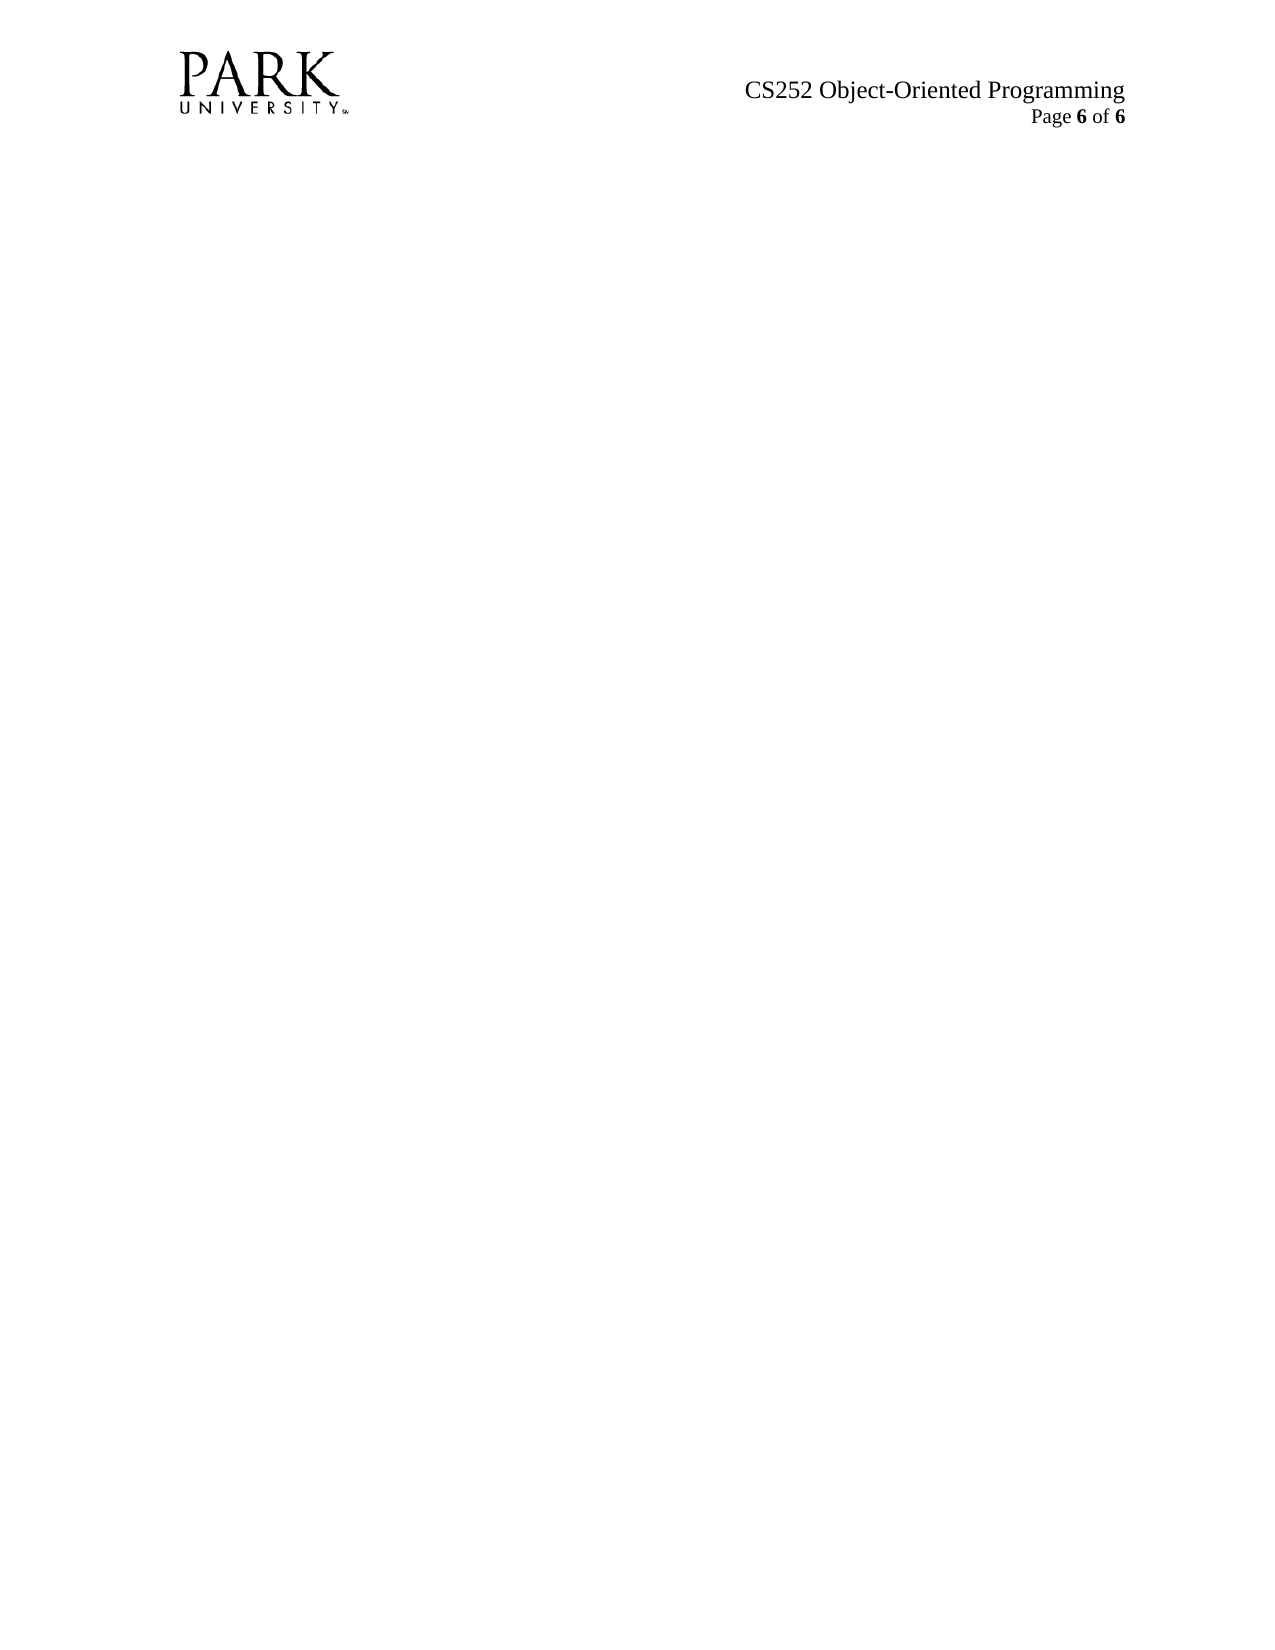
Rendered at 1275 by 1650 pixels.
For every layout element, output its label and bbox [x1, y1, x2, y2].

picture [179, 51, 349, 114]
